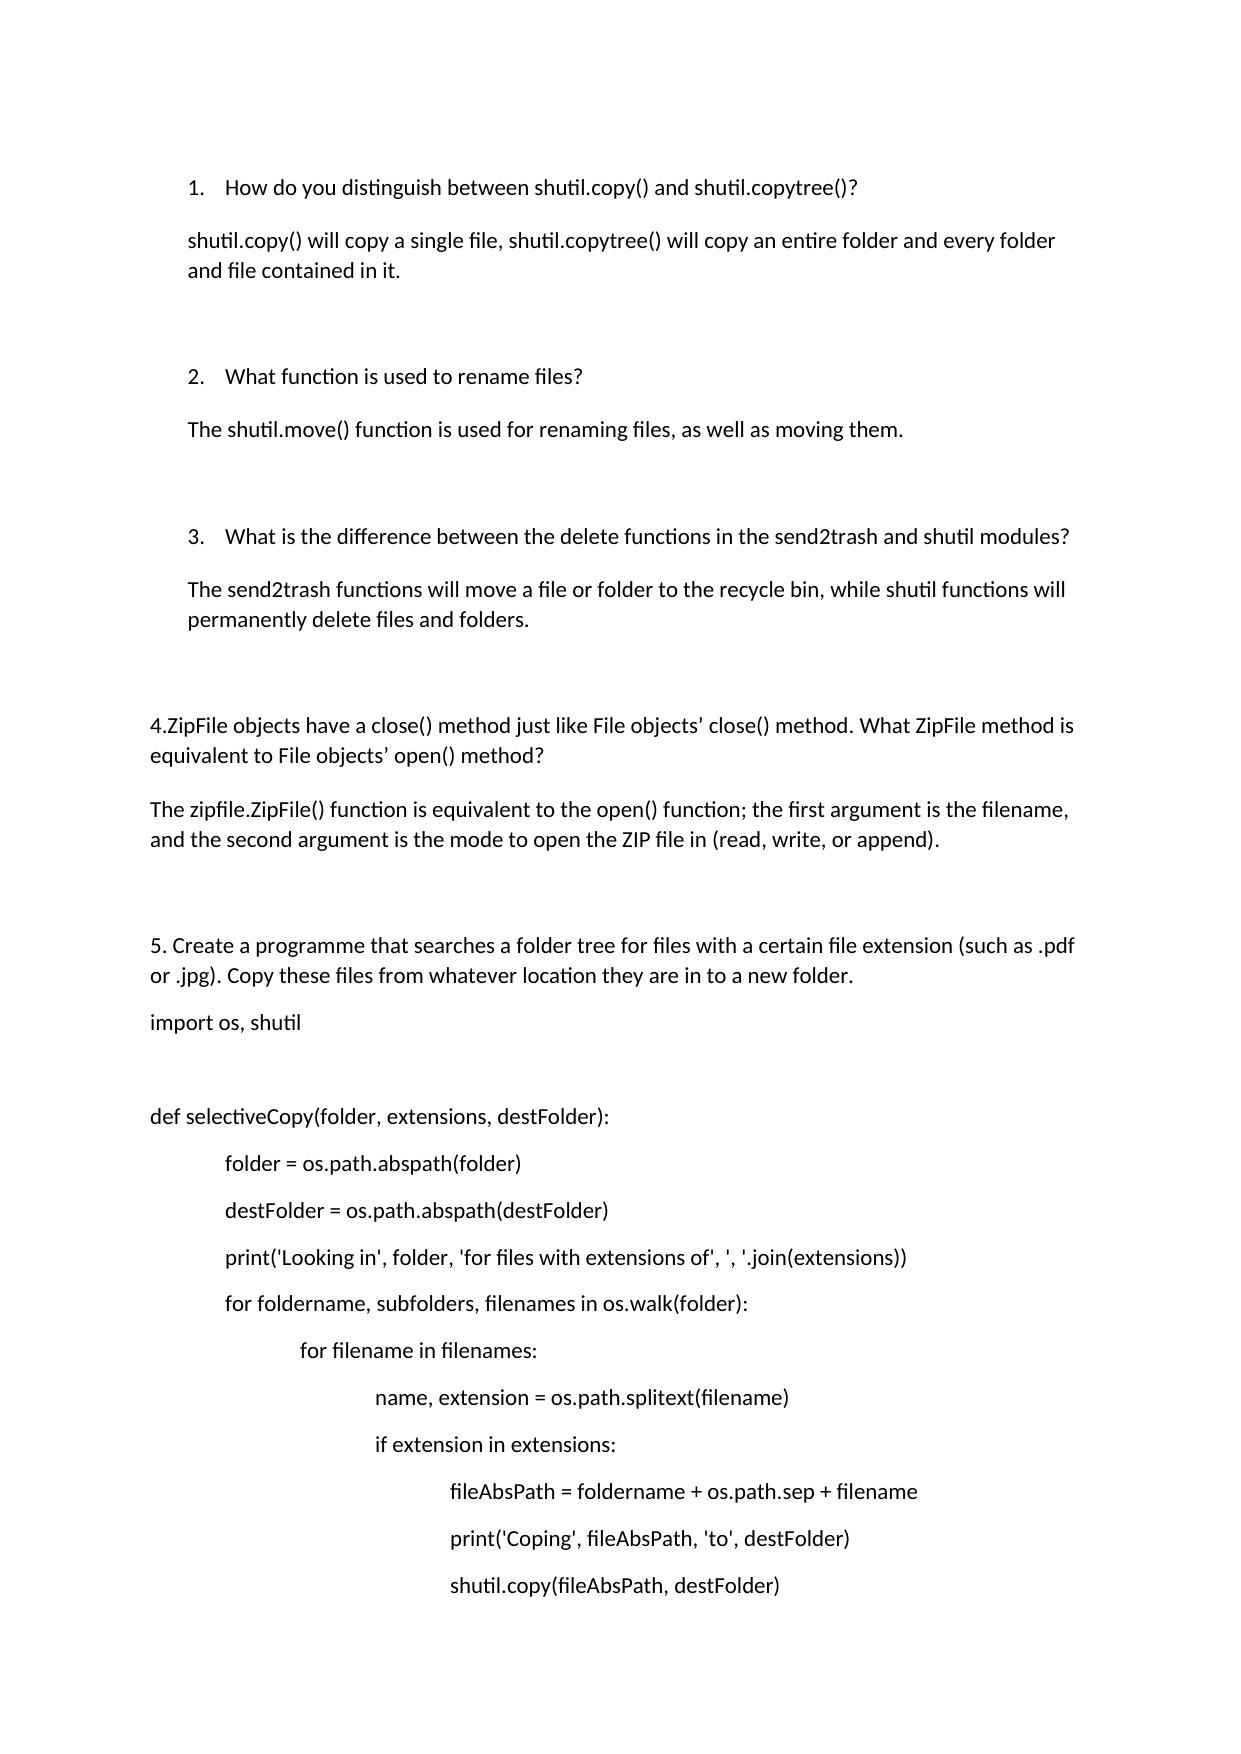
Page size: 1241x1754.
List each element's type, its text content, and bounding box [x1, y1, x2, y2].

text The zipfile.ZipFile() function is equivalent to the open() function; the first argument is the filename, and the second argument is the mode to open the ZIP file in (read, write, or append). [150, 795, 1090, 853]
text destFolder = os.path.abspath(destFolder) [150, 1196, 1090, 1224]
text if extension in extensions: [150, 1430, 1090, 1458]
text The send2trash functions will move a file or folder to the recycle bin, while shutil functions will permanently delete files and folders. [187, 575, 1090, 633]
text shutil.copy(fileAbsPath, destFolder) [150, 1571, 1090, 1599]
text 4.ZipFile objects have a close() method just like File objects’ close() method. What ZipFile method is equivalent to File objects’ open() method? [150, 711, 1090, 770]
text print('Coping', fileAbsPath, 'to', destFolder) [150, 1524, 1090, 1552]
list What function is used to rename files? [187, 362, 1090, 391]
text print('Looking in', folder, 'for files with extensions of', ', '.join(extensions)) [150, 1243, 1090, 1271]
text for foldername, subfolders, filenames in os.walk(folder): [150, 1289, 1090, 1318]
text for filename in filenames: [150, 1336, 1090, 1364]
text fileAbsPath = foldername + os.path.sep + filename [150, 1477, 1090, 1505]
list What is the difference between the delete functions in the send2trash and shutil modules? [187, 522, 1090, 550]
text name, extension = os.path.splitext(filename) [150, 1383, 1090, 1411]
text The shutil.move() function is used for renaming files, as well as moving them. [187, 416, 1090, 444]
text import os, shutil [150, 1008, 1090, 1036]
text 5. Create a programme that searches a folder tree for files with a certain file extension (such as .pdf or .jpg). Copy these files from whatever location they are in to a new folder. [150, 931, 1090, 989]
text shutil.copy() will copy a single file, shutil.copytree() will copy an entire folder and every folder and file contained in it. [187, 226, 1090, 284]
list How do you distinguish between shutil.copy() and shutil.copytree()? [187, 173, 1090, 201]
text folder = os.path.abspath(folder) [150, 1149, 1090, 1177]
text def selectiveCopy(folder, extensions, destFolder): [150, 1102, 1090, 1130]
